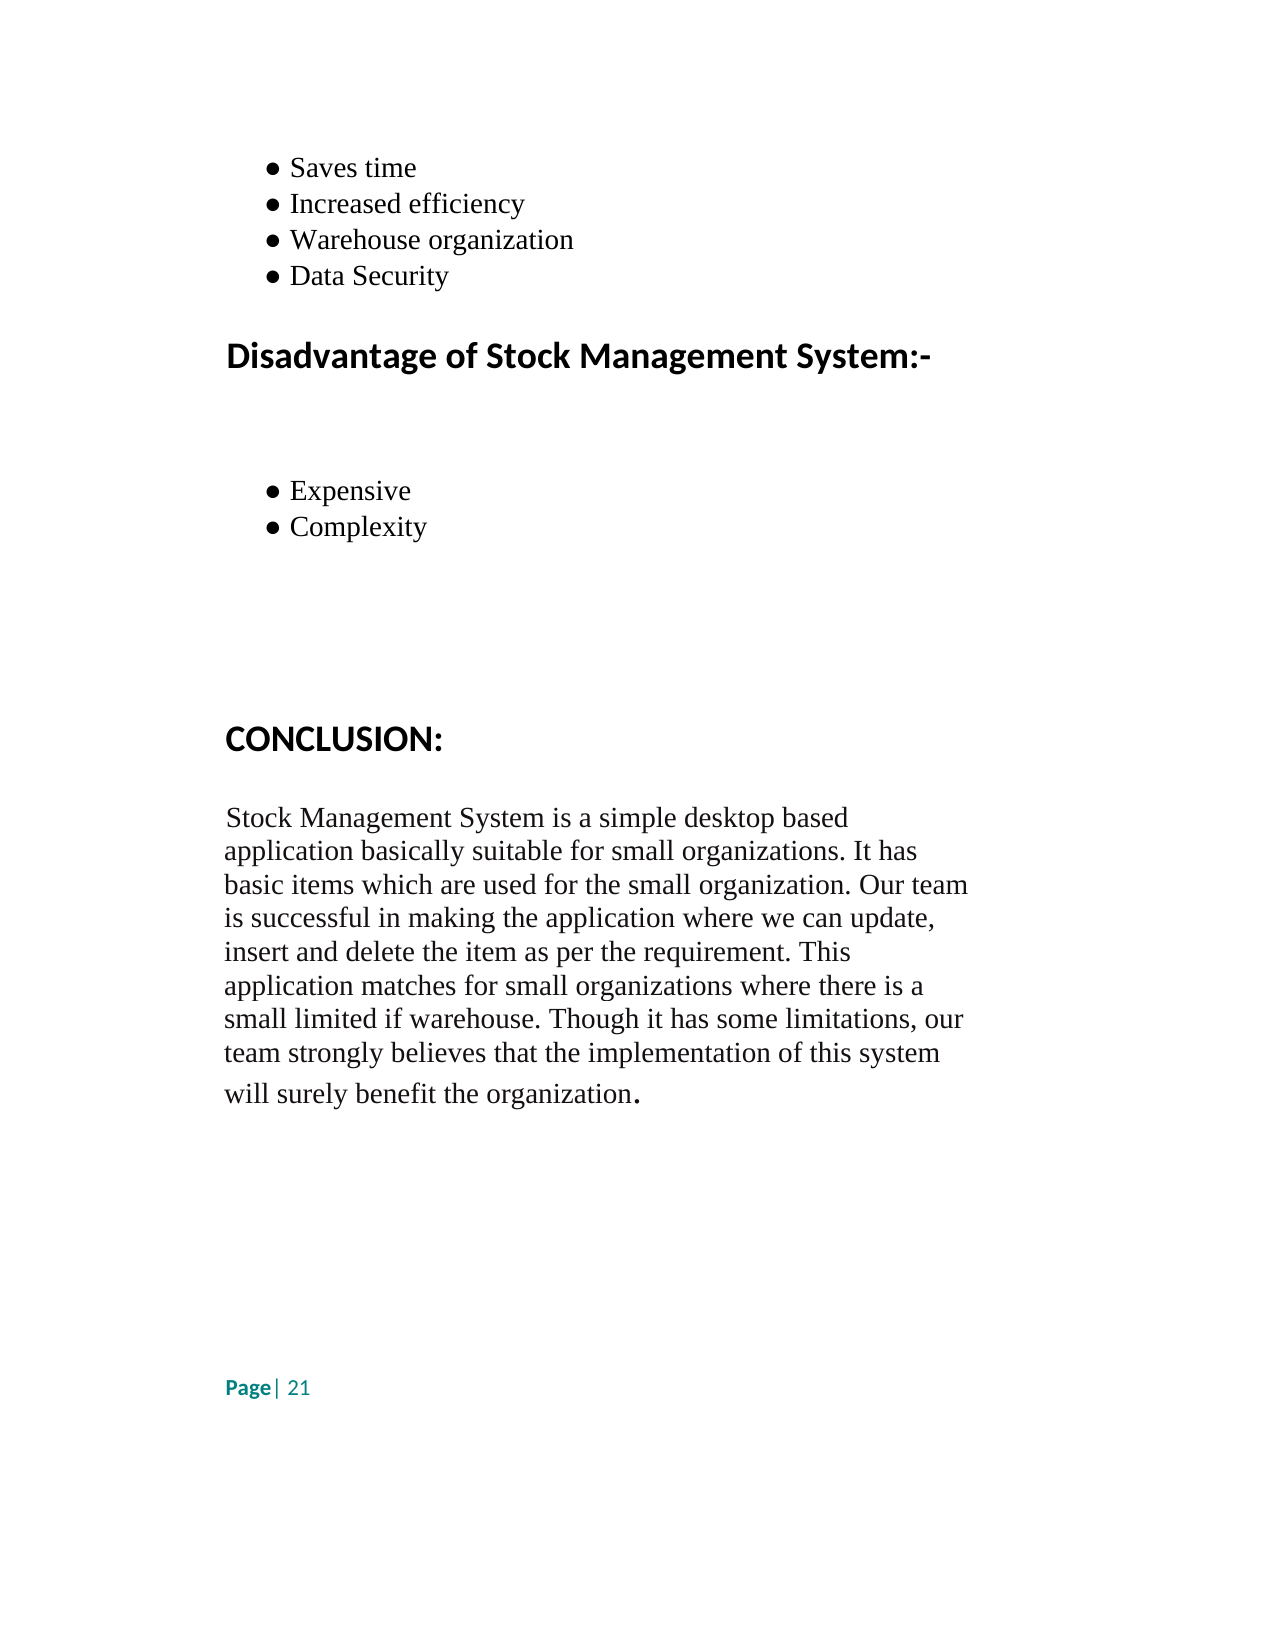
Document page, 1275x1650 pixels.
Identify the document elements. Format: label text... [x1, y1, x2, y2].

text ● Warehouse organization [264, 222, 1125, 256]
text ● Expensive [264, 473, 1125, 506]
text Page| 21 [225, 1373, 1125, 1429]
text ● Saves time [264, 150, 1125, 184]
text ● Increased efficiency [264, 186, 1125, 219]
text Disadvantage of Stock Management System:- [226, 332, 1125, 378]
text CONCLUSION: [225, 714, 1125, 760]
text Stock Management System is a simple desktop based application basically suitable for small organizations. It has basic items which are used for the small organization. Our team is successful in making the application where we can update, insert and delete the item as per the requirement. This application matches for small organizations where there is a small limited if warehouse. Though it has some limitations, our team strongly believes that the implementation of this system will surely benefit the organization. [224, 800, 978, 1111]
text ● Data Security [264, 258, 1125, 291]
text ● Complexity [264, 509, 1125, 542]
